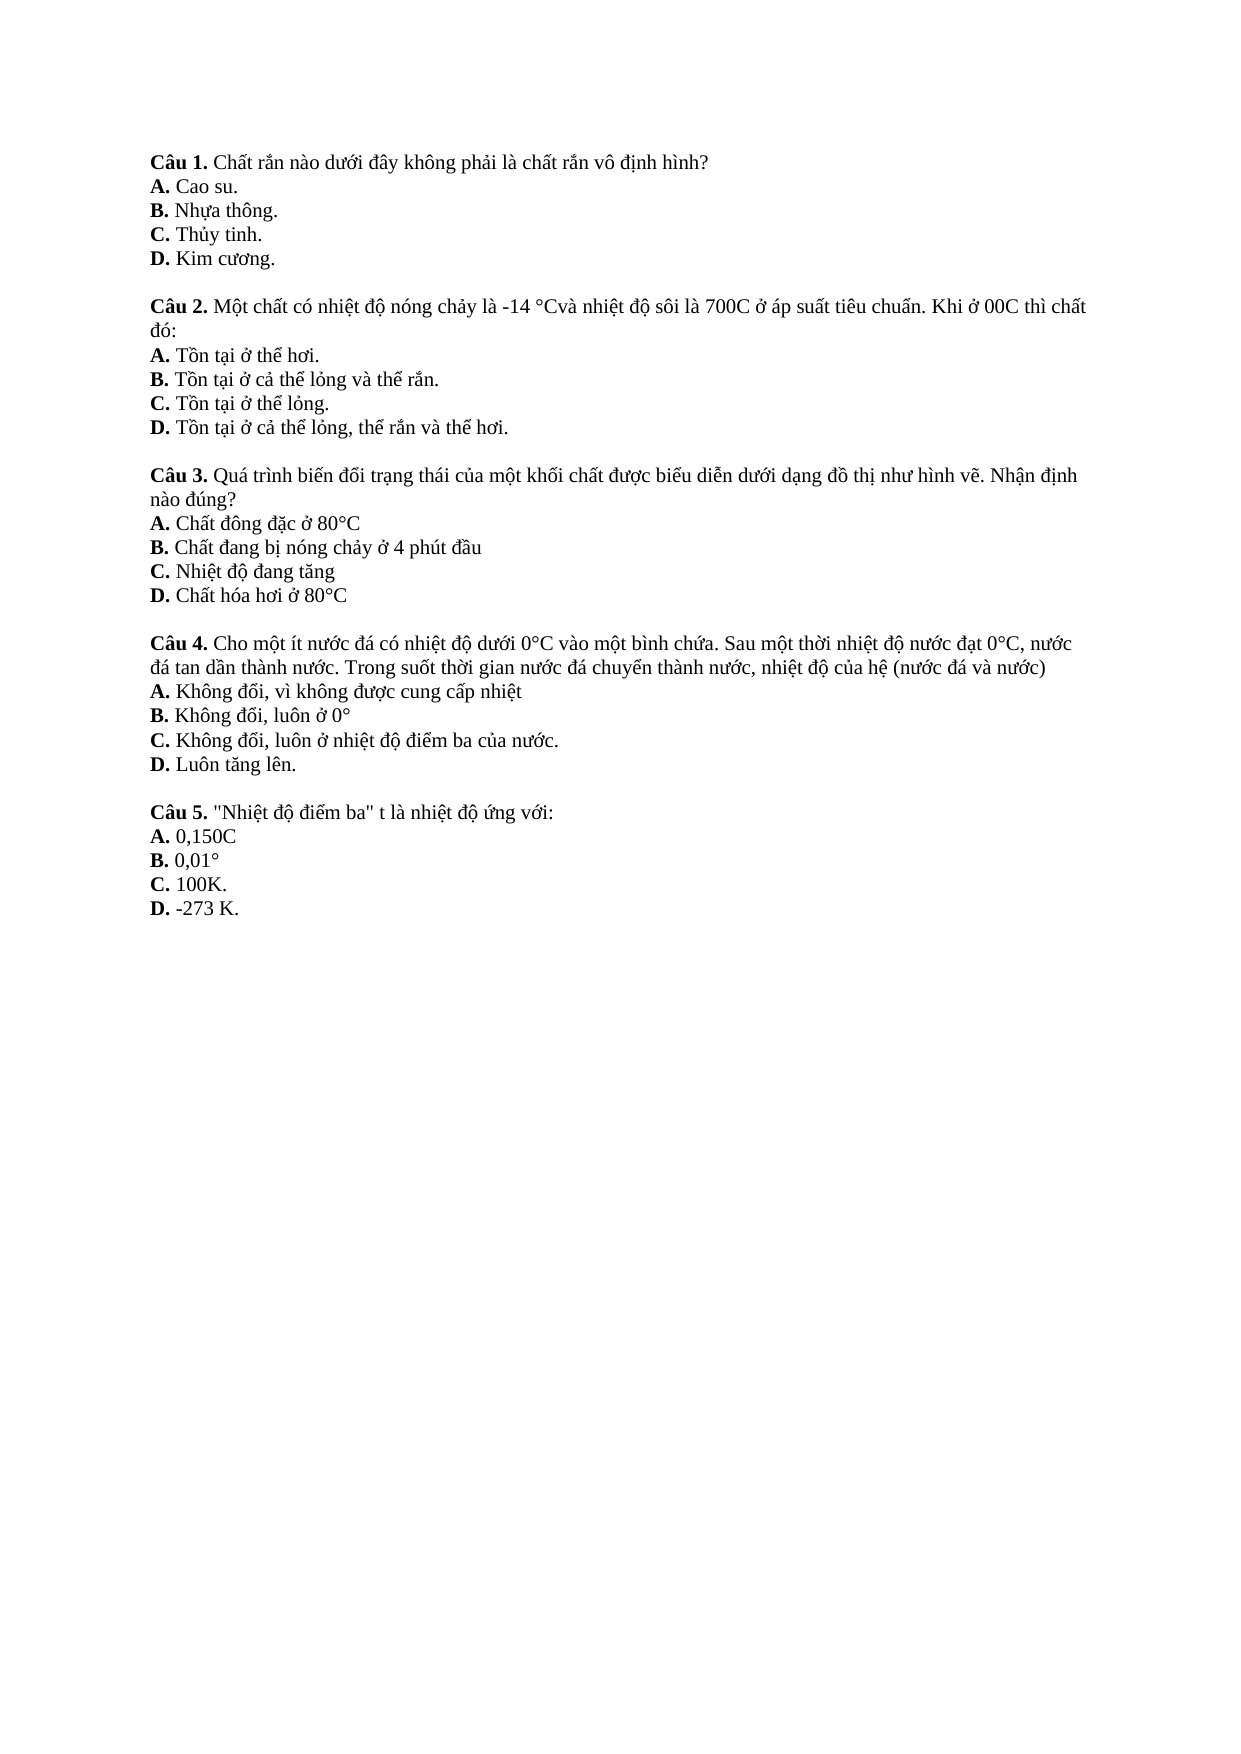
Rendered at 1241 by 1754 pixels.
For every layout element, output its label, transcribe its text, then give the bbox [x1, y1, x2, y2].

text B. 0,01° [150, 848, 1090, 872]
text A. Chất đông đặc ở 80°C [150, 511, 1090, 535]
text A. Không đổi, vì không được cung cấp nhiệt [150, 679, 1090, 703]
text A. Cao su. [150, 174, 1090, 198]
text Câu 3. Quá trình biến đổi trạng thái của một khối chất được biểu diễn dưới dạng đồ thị như hình vẽ. Nhận định nào đúng? [150, 463, 1090, 511]
text C. Thủy tinh. [150, 222, 1090, 246]
text B. Chất đang bị nóng chảy ở 4 phút đầu [150, 535, 1090, 559]
text A. Tồn tại ở thể hơi. [150, 342, 1090, 367]
text B. Không đổi, luôn ở 0° [150, 703, 1090, 727]
text D. Luôn tăng lên. [150, 752, 1090, 776]
text C. Không đổi, luôn ở nhiệt độ điểm ba của nước. [150, 727, 1090, 752]
text D. -273 K. [150, 896, 1090, 920]
text A. 0,150C [150, 824, 1090, 848]
text B. Nhựa thông. [150, 198, 1090, 222]
text Câu 4. Cho một ít nước đá có nhiệt độ dưới 0°C vào một bình chứa. Sau một thời nhiệt độ nước đạt 0°C, nước đá tan dần thành nước. Trong suốt thời gian nước đá chuyển thành nước, nhiệt độ của hệ (nước đá và nước) [150, 631, 1090, 679]
text C. Nhiệt độ đang tăng [150, 559, 1090, 583]
text Câu 2. Một chất có nhiệt độ nóng chảy là -14 °Cvà nhiệt độ sôi là 700C ở áp suất tiêu chuẩn. Khi ở 00C thì chất đó: [150, 294, 1090, 342]
text Câu 5. "Nhiệt độ điểm ba" t là nhiệt độ ứng với: [150, 800, 1090, 824]
text C. Tồn tại ở thể lỏng. [150, 391, 1090, 415]
text B. Tồn tại ở cả thể lỏng và thể rắn. [150, 367, 1090, 391]
text C. 100K. [150, 872, 1090, 896]
text D. Tồn tại ở cả thể lỏng, thể rắn và thể hơi. [150, 415, 1090, 439]
text Câu 1. Chất rắn nào dưới đây không phải là chất rắn vô định hình? [150, 150, 1090, 174]
text D. Kim cương. [150, 246, 1090, 270]
text D. Chất hóa hơi ở 80°C [150, 583, 1090, 607]
